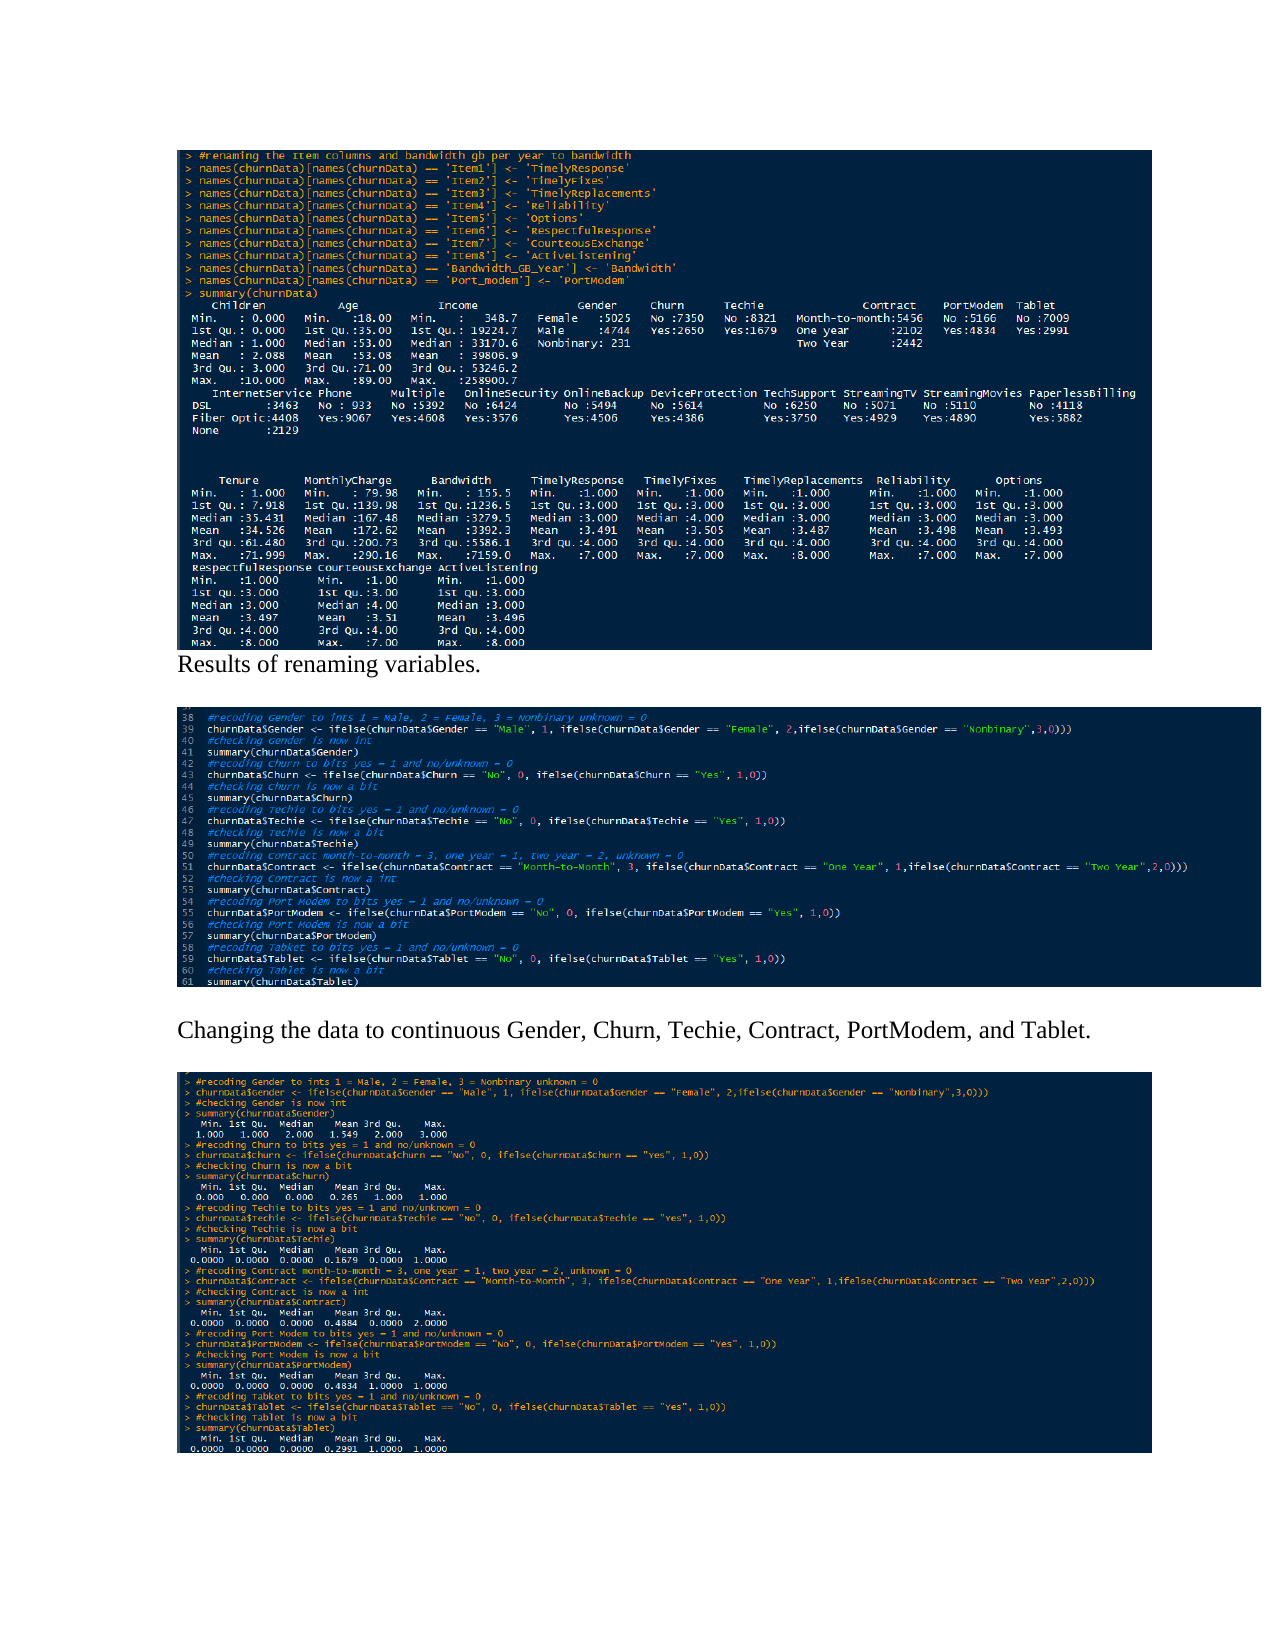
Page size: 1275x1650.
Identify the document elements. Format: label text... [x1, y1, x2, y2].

text Changing the data to continuous Gender, Churn, Techie, Contract, PortModem, and Tablet. [177, 1015, 1125, 1044]
picture [177, 150, 1152, 650]
picture [177, 707, 1262, 987]
text Results of renaming variables. [177, 650, 1125, 678]
picture [177, 1072, 1152, 1453]
